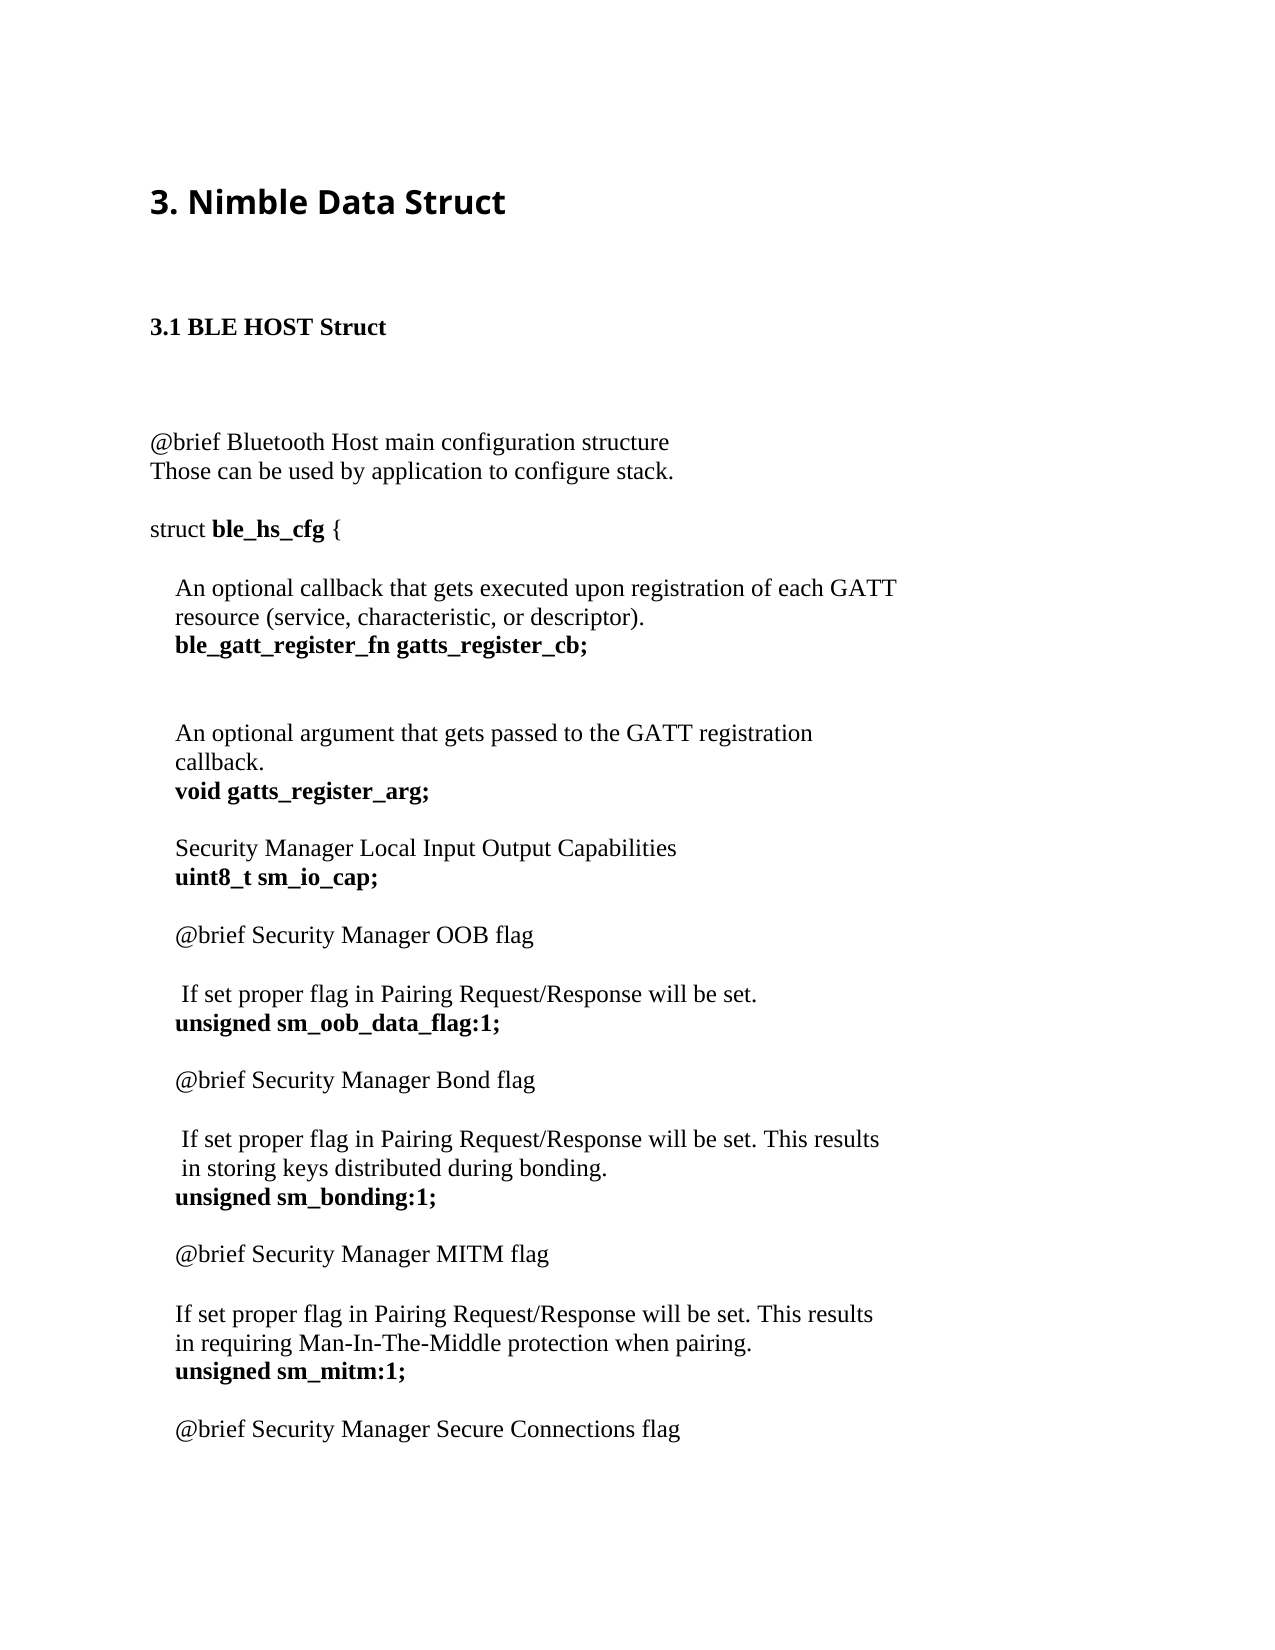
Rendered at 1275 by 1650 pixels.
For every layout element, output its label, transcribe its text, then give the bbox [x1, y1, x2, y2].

text @brief Security Manager Secure Connections flag [150, 1414, 1125, 1443]
text unsigned sm_mitm:1; [150, 1356, 1125, 1385]
text callback. [150, 747, 1125, 776]
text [150, 1299, 1125, 1328]
text @brief Security Manager Bond flag [150, 1065, 1125, 1094]
text Those can be used by application to configure stack. [150, 456, 1125, 485]
text 3. Nimble Data Struct [150, 179, 1125, 224]
text in storing keys distributed during bonding. [150, 1153, 1125, 1182]
text uint8_t sm_io_cap; [150, 862, 1125, 891]
text An optional argument that gets passed to the GATT registration [150, 718, 1125, 747]
text unsigned sm_bonding:1; [150, 1182, 1125, 1211]
text resource (service, characteristic, or descriptor). [150, 602, 1125, 631]
text An optional callback that gets executed upon registration of each GATT [150, 573, 1125, 602]
text If set proper flag in Pairing Request/Response will be set. [150, 979, 1125, 1008]
text ble_gatt_register_fn gatts_register_cb; [150, 631, 1125, 659]
text 3.1 BLE HOST Struct [150, 312, 1125, 340]
text @brief Bluetooth Host main configuration structure [150, 427, 1125, 456]
text in requiring Man-In-The-Middle protection when pairing. [150, 1328, 1125, 1356]
text @brief Security Manager MITM flag [150, 1239, 1125, 1268]
text @brief Security Manager OOB flag [150, 920, 1125, 948]
text Security Manager Local Input Output Capabilities [150, 833, 1125, 862]
text void gatts_register_arg; [150, 776, 1125, 805]
text struct ble_hs_cfg { [150, 514, 1125, 542]
text If set proper flag in Pairing Request/Response will be set. This results [150, 1124, 1125, 1153]
text unsigned sm_oob_data_flag:1; [150, 1008, 1125, 1037]
